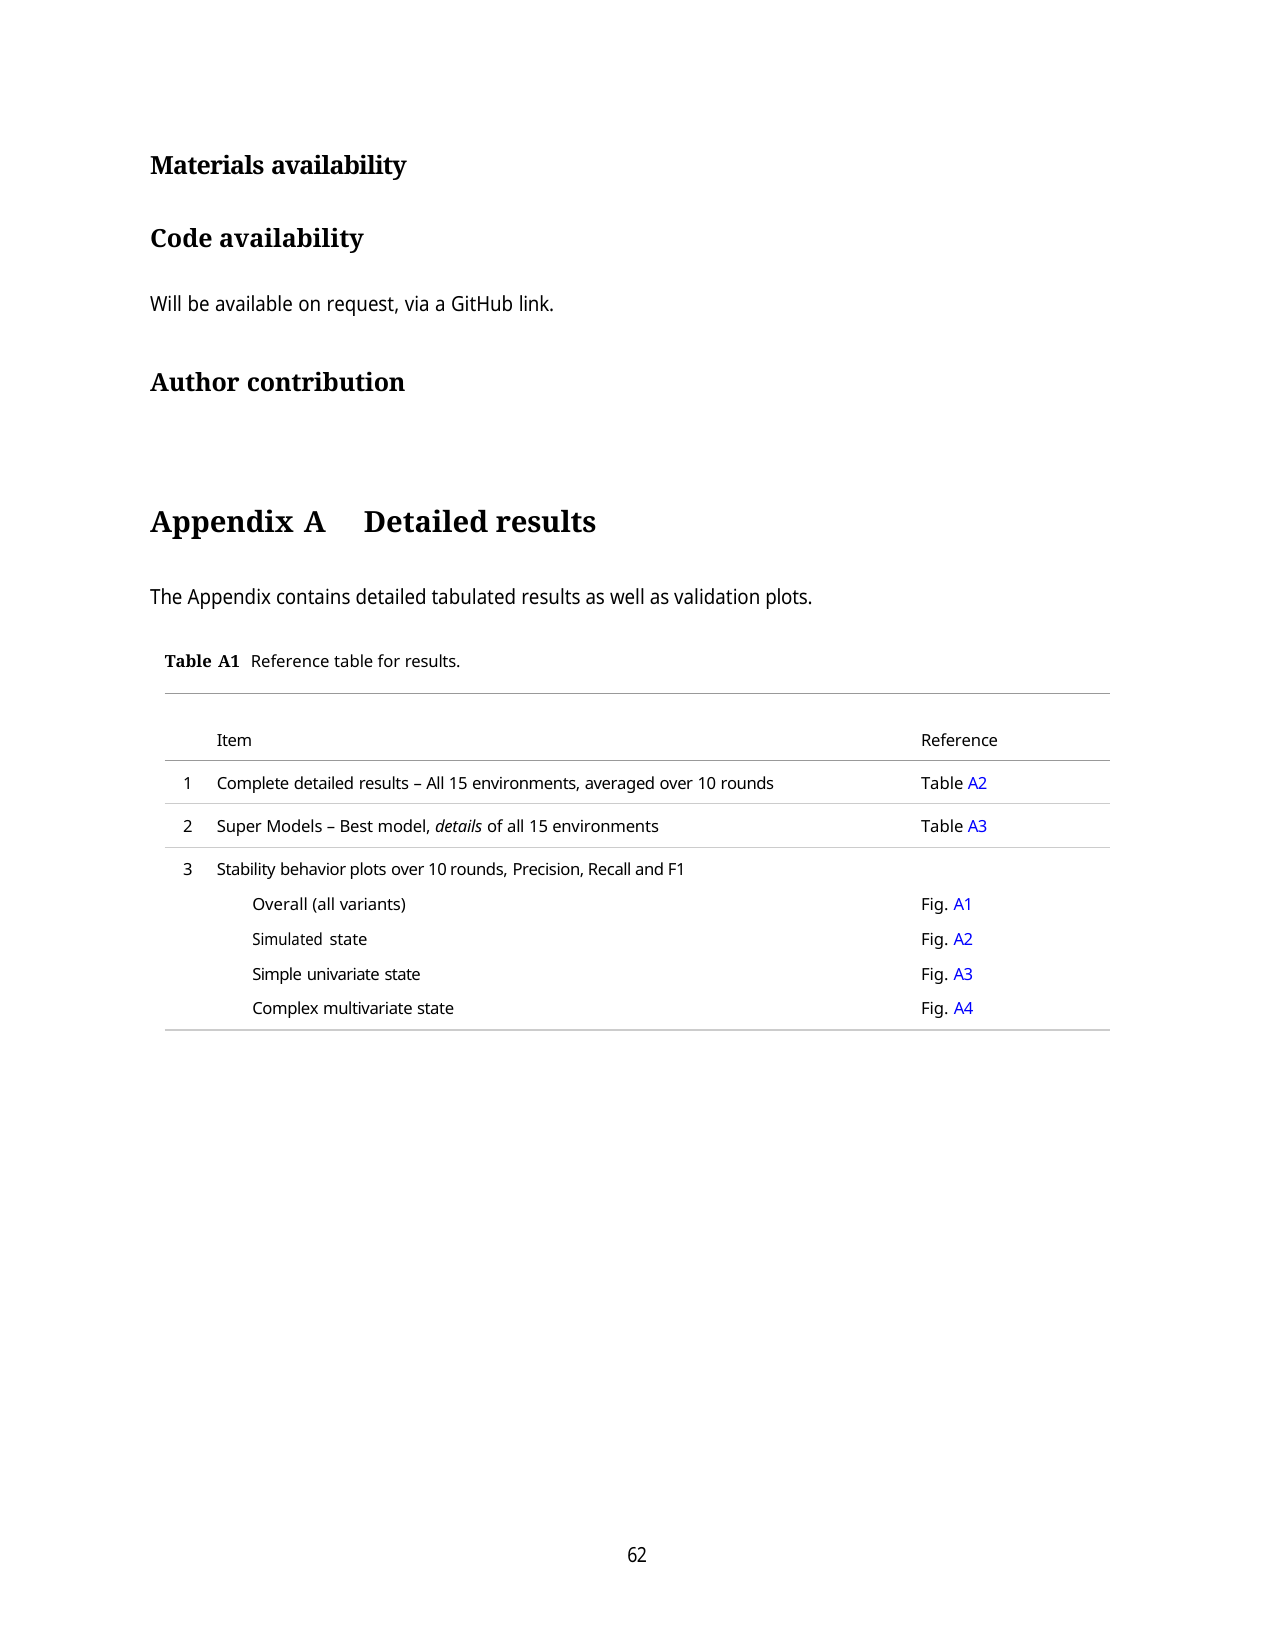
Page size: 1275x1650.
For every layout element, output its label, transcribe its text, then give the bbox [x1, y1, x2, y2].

text Will be available on request, via a GitHub link. [150, 294, 1202, 315]
text Item Reference [217, 728, 1202, 751]
text Simple univariate state Fig. A3 [252, 962, 1202, 985]
text The Appendix contains detailed tabulated results as well as validation plots. [150, 582, 1202, 611]
text Table A1 Reference table for results. [164, 649, 1202, 672]
text Overall (all variants) Fig. A1 [252, 893, 1202, 915]
list Complete detailed results – All 15 environments, averaged over 10 rounds Table A2 [183, 771, 1202, 794]
text Complex multivariate state Fig. A4 [252, 997, 1202, 1020]
text Author contribution [150, 365, 1202, 399]
subtitle Appendix A Detailed results [150, 501, 1202, 541]
list Stability behavior plots over 10 rounds, Precision, Recall and F1 [183, 858, 1202, 880]
list Super Models – Best model, details of all 15 environments Table A3 [183, 814, 1202, 837]
subtitle Materials availability Code availability [150, 148, 467, 255]
text Simulated state Fig. A2 [252, 927, 1202, 950]
